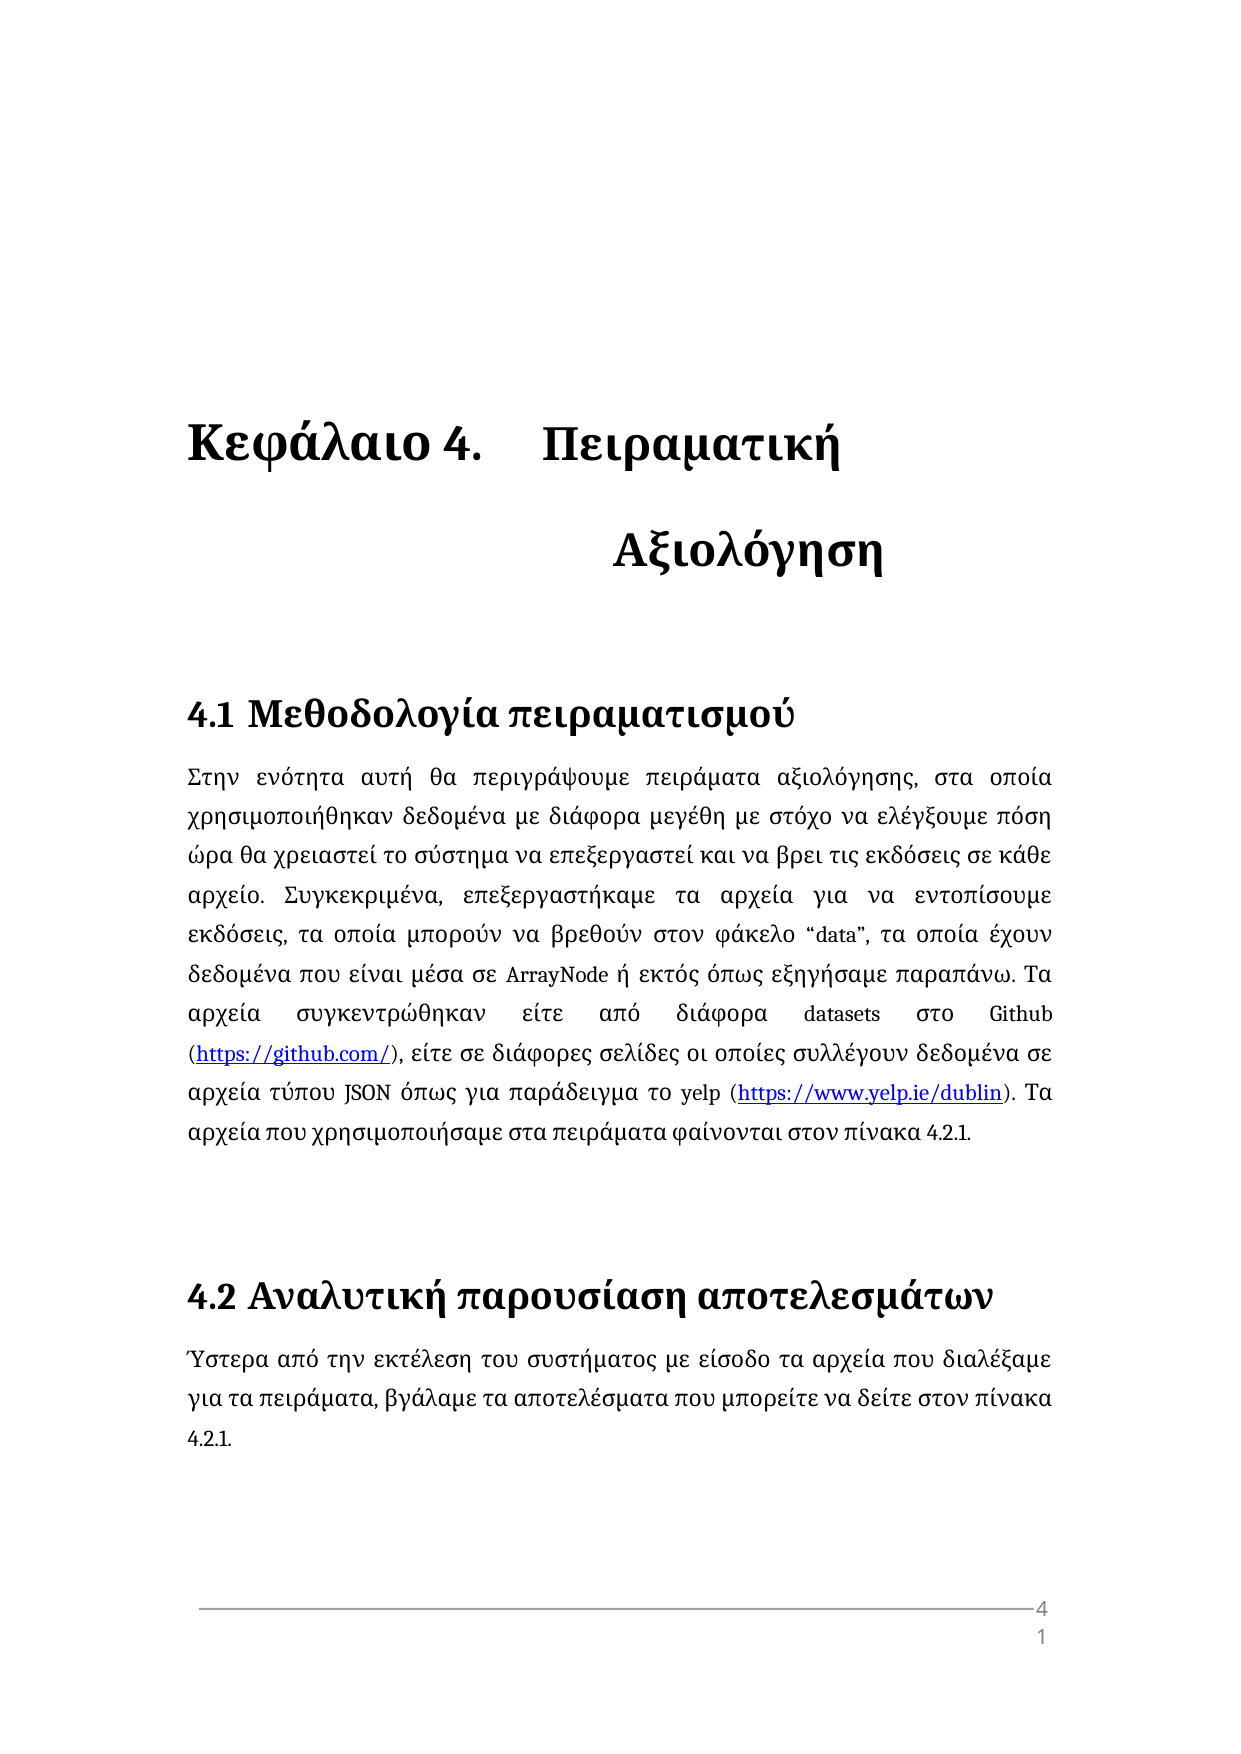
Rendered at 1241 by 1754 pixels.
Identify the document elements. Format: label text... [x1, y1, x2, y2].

subtitle Αναλυτική παρουσίαση αποτελεσμάτων [187, 1276, 1058, 1319]
text Στην ενότητα αυτή θα περιγράψουμε πειράματα αξιολόγησης, στα οποία χρησιμοποιήθηκαν δεδομένα με διάφορα μεγέθη με στόχο να ελέγξουμε πόση ώρα θα χρειαστεί το σύστημα να επεξεργαστεί και να βρει τις εκδόσεις σε κάθε αρχείο. Συγκεκριμένα, επεξεργαστήκαμε τα αρχεία για να εντοπίσουμε εκδόσεις, τα οποία μπορούν να βρεθούν στον φάκελο “data”, τα οποία έχουν δεδομένα που είναι μέσα σε ArrayNode ή εκτός όπως εξηγήσαμε παραπάνω. Τα αρχεία συγκεντρώθηκαν είτε από διάφορα datasets στο Github (https://github.com/), είτε σε διάφορες σελίδες οι οποίες συλλέγουν δεδομένα σε αρχεία τύπου JSON όπως για παράδειγμα το yelp (https://www.yelp.ie/dublin). Τα αρχεία που χρησιμοποιήσαμε στα πειράματα φαίνονται στον πίνακα 4.2.1. [187, 764, 1053, 1146]
subtitle Πειραματική Αξιολόγηση [187, 415, 1088, 578]
subtitle Μεθοδολογία πειραματισμού [187, 693, 1058, 736]
text Ύστερα από την εκτέλεση του συστήματος με είσοδο τα αρχεία που διαλέξαμε για τα πειράματα, βγάλαμε τα αποτελέσματα που μπορείτε να δείτε στον πίνακα 4.2.1. [187, 1346, 1053, 1452]
